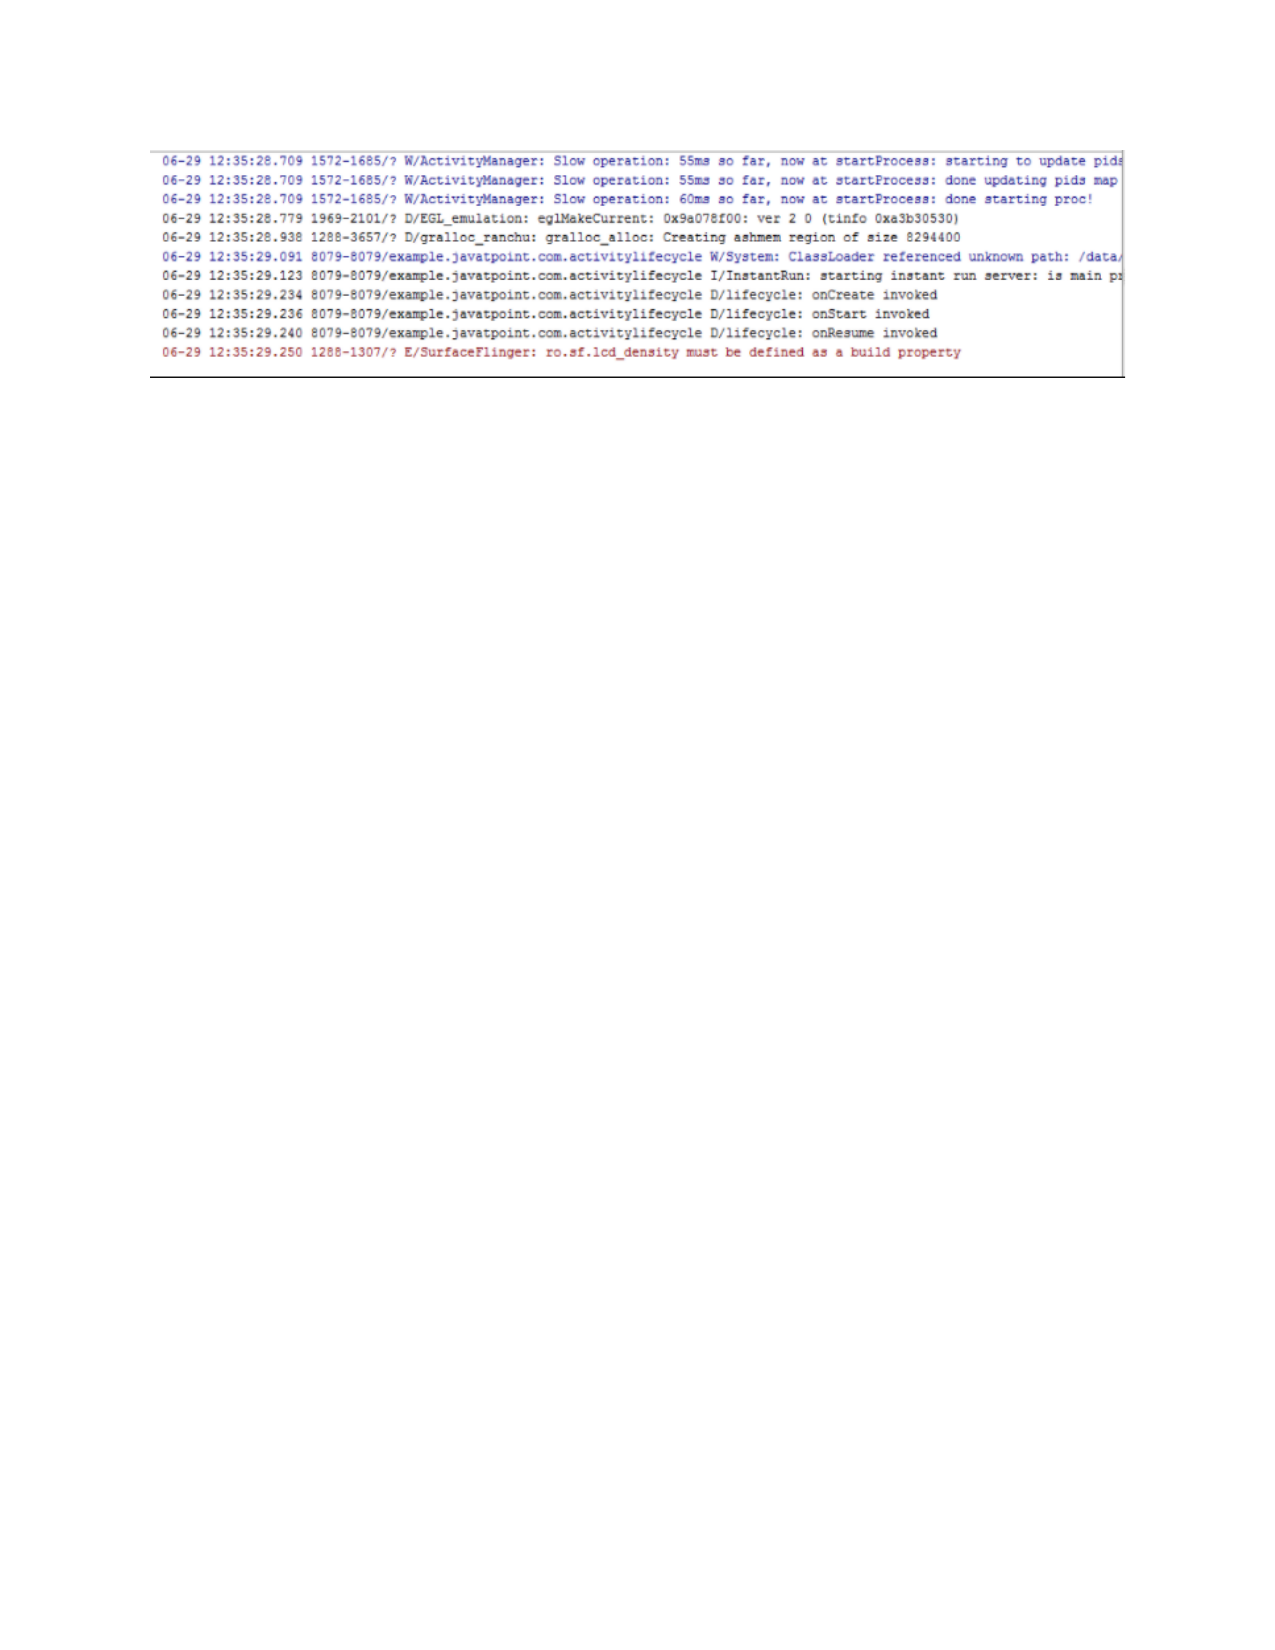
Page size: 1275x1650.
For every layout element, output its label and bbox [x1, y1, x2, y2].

picture [150, 150, 1125, 378]
